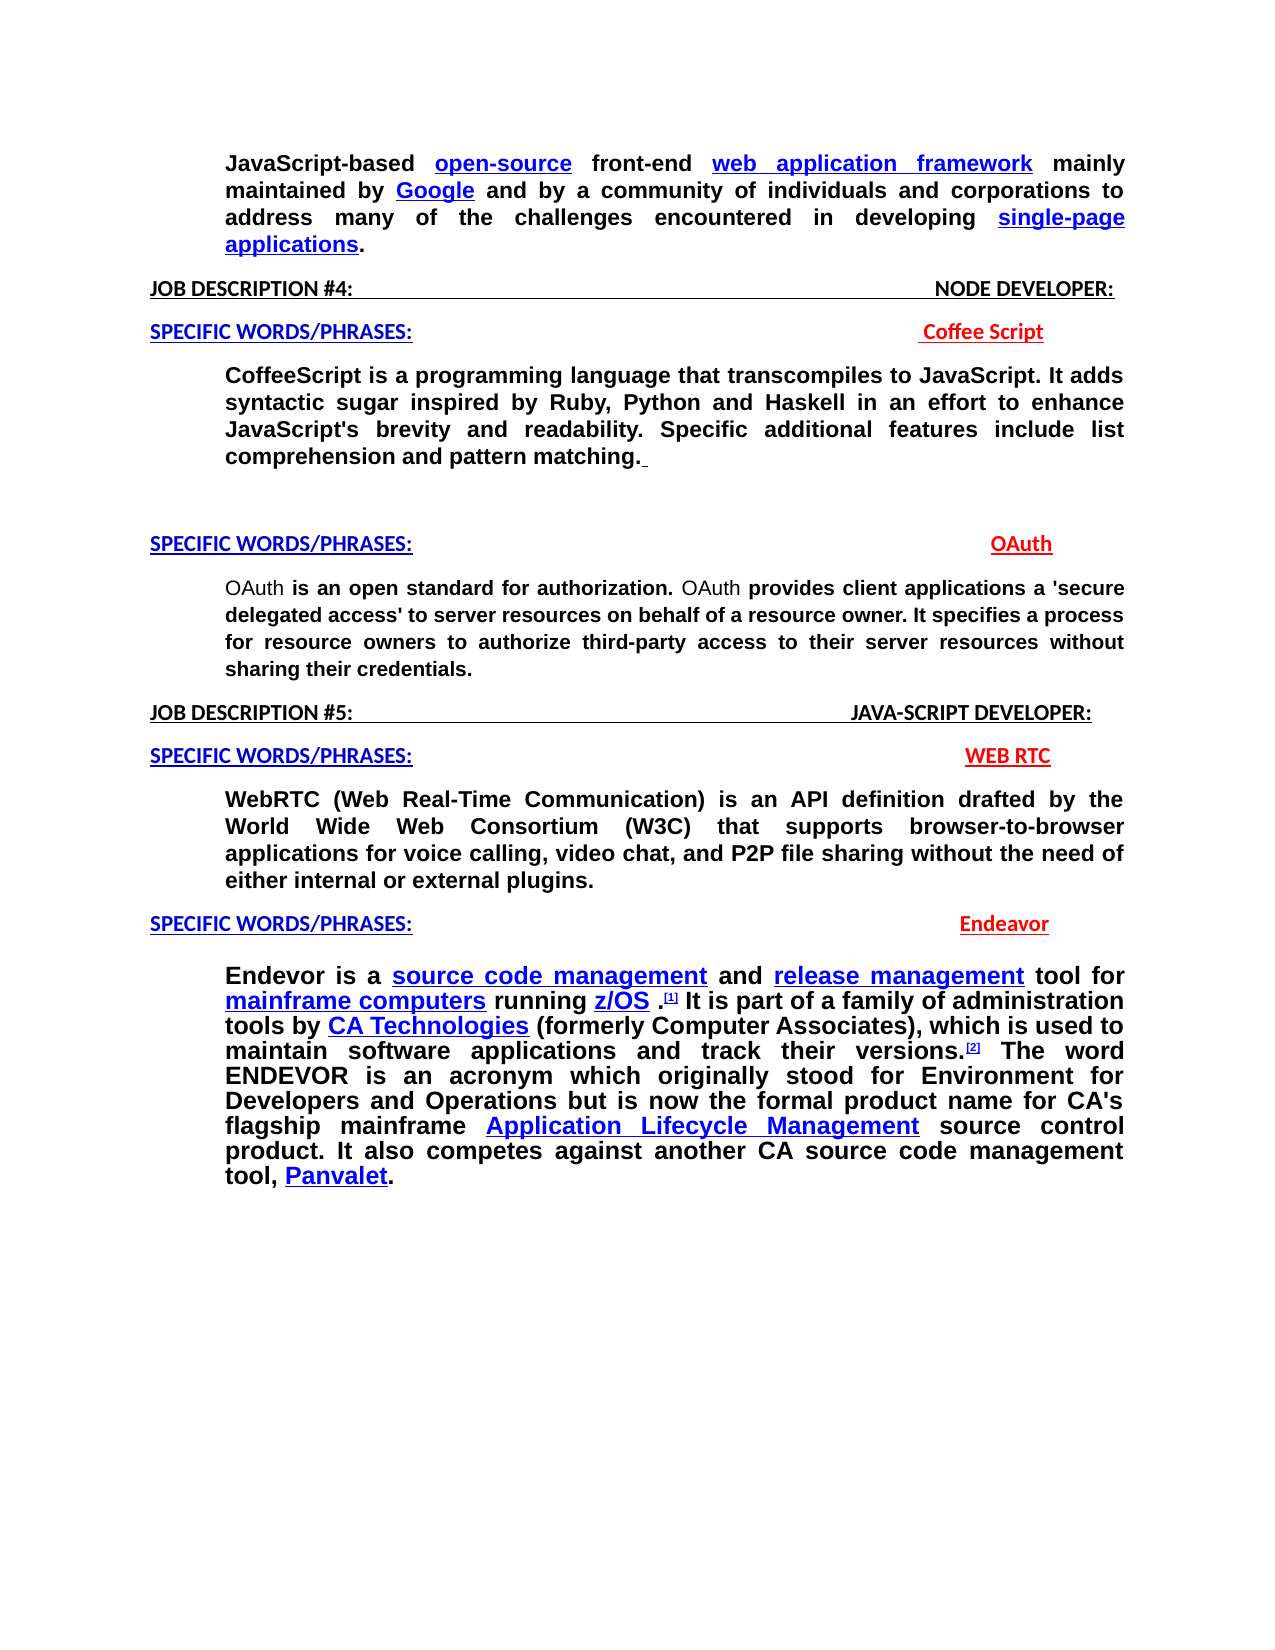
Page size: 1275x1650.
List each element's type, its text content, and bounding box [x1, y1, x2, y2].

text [225, 150, 1125, 258]
text CoffeeScript is a programming language that transcompiles to JavaScript. It adds syntactic sugar inspired by Ruby, Python and Haskell in an effort to enhance JavaScript's brevity and readability. Specific additional features include list comprehension and pattern matching. [225, 362, 1125, 470]
text Endevor is a source code management and release management tool for mainframe computers running z/OS .[1] It is part of a family of administration tools by CA Technologies (formerly Computer Associates), which is used to maintain software applications and track their versions.[2] The word ENDEVOR is an acronym which originally stood for Environment for Developers and Operations but is now the formal product name for CA's flagship mainframe Application Lifecycle Management source control product. It also competes against another CA source code management tool, Panvalet. [225, 964, 1125, 1189]
text SPECIFIC WORDS/PHRASES: Coffee Script [150, 318, 1125, 345]
text OAuth is an open standard for authorization. OAuth provides client applications a 'secure delegated access' to server resources on behalf of a resource owner. It specifies a process for resource owners to authorize third-party access to their server resources without sharing their credentials. [225, 574, 1125, 682]
text SPECIFIC WORDS/PHRASES: OAuth [150, 530, 1125, 557]
text SPECIFIC WORDS/PHRASES: Endeavor [150, 910, 1125, 937]
text WebRTC (Web Real-Time Communication) is an API definition drafted by the World Wide Web Consortium (W3C) that supports browser-to-browser applications for voice calling, video chat, and P2P file sharing without the need of either internal or external plugins. [225, 786, 1125, 893]
text JOB DESCRIPTION #5: JAVA-SCRIPT DEVELOPER: [150, 698, 1125, 725]
text JOB DESCRIPTION #4: NODE DEVELOPER: [150, 274, 1125, 302]
text SPECIFIC WORDS/PHRASES: WEB RTC [150, 742, 1125, 769]
